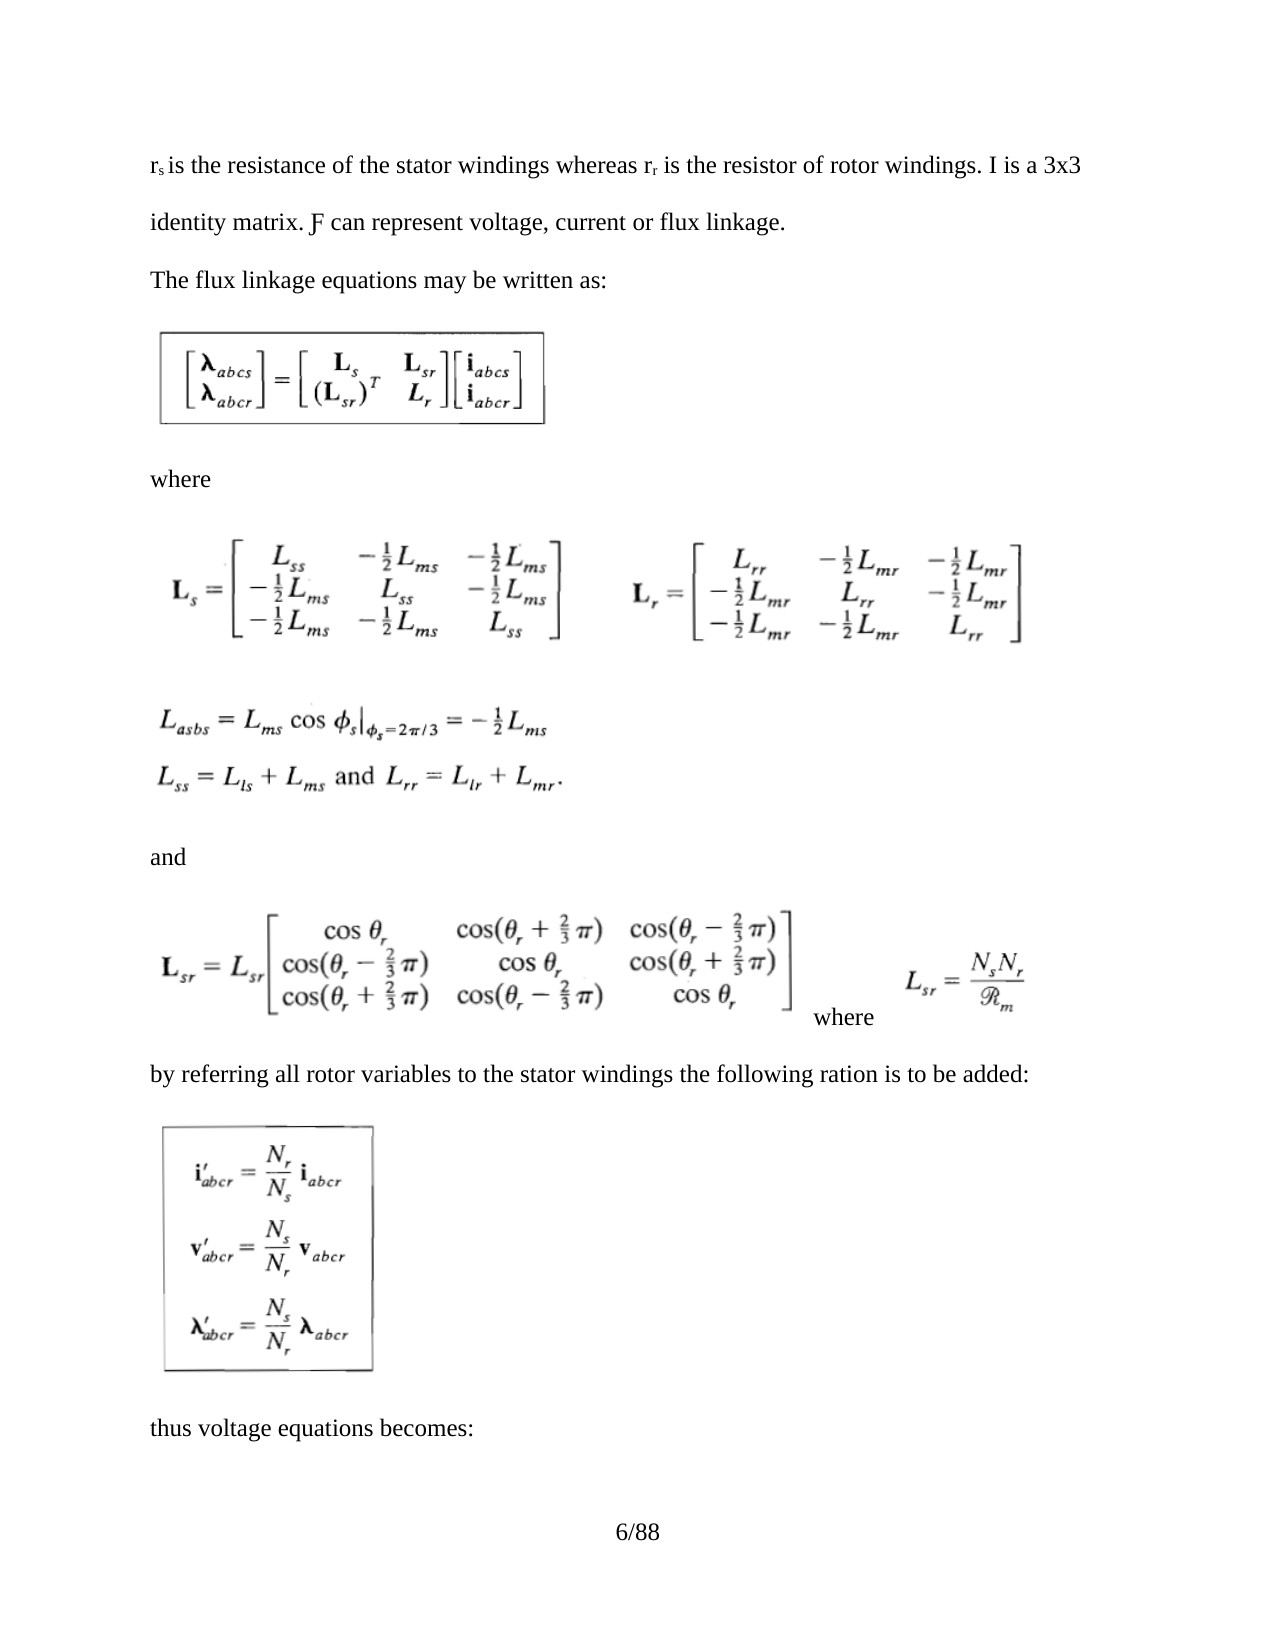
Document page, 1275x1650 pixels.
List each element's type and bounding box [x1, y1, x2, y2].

picture [150, 1116, 387, 1379]
text [150, 150, 1125, 1442]
picture [880, 930, 1063, 1026]
picture [150, 899, 807, 1026]
picture [150, 702, 577, 813]
picture [150, 322, 555, 436]
picture [156, 521, 1038, 668]
